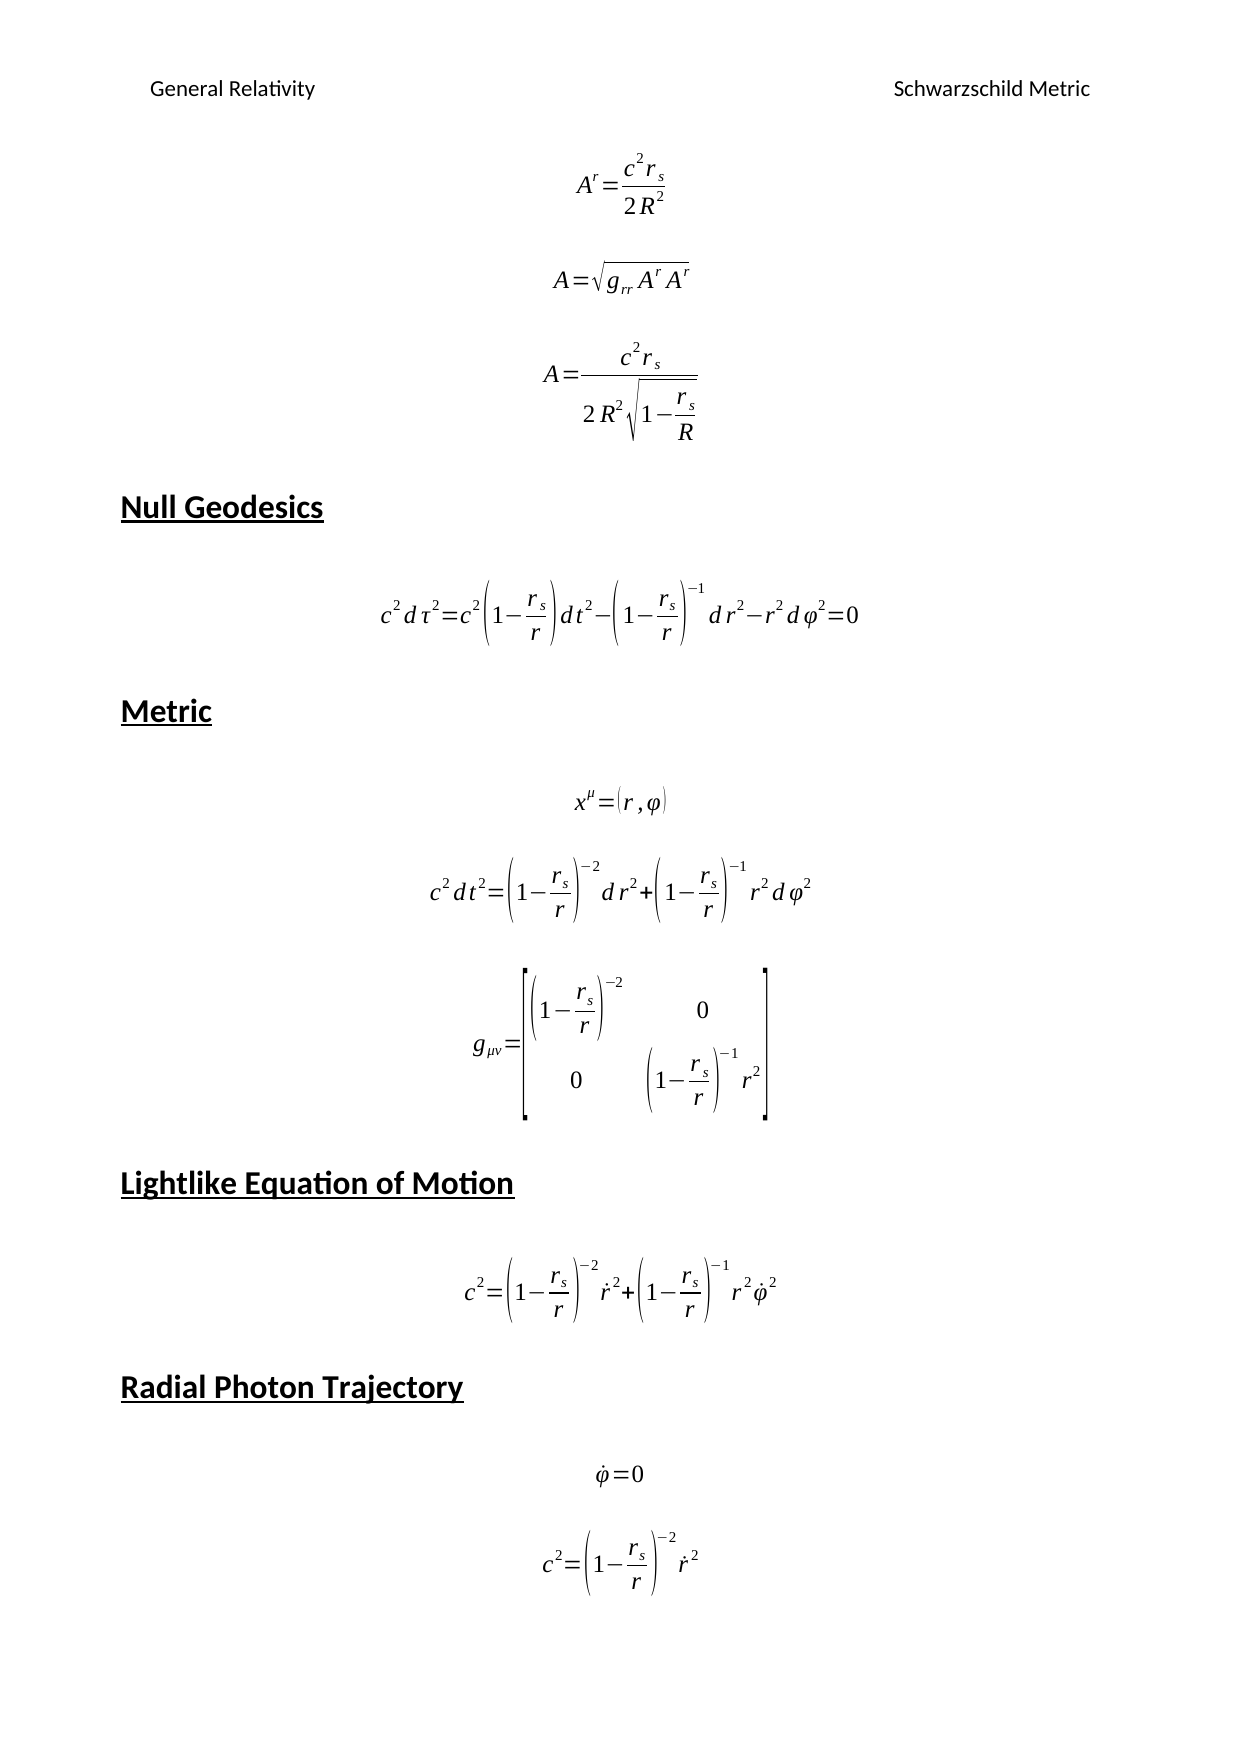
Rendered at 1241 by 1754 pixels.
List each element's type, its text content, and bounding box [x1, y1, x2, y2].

text Lightlike Equation of Motion [120, 1162, 1120, 1203]
text Null Geodesics [120, 486, 1120, 526]
text Radial Photon Trajectory [120, 1366, 1120, 1407]
text Metric [120, 689, 1120, 730]
